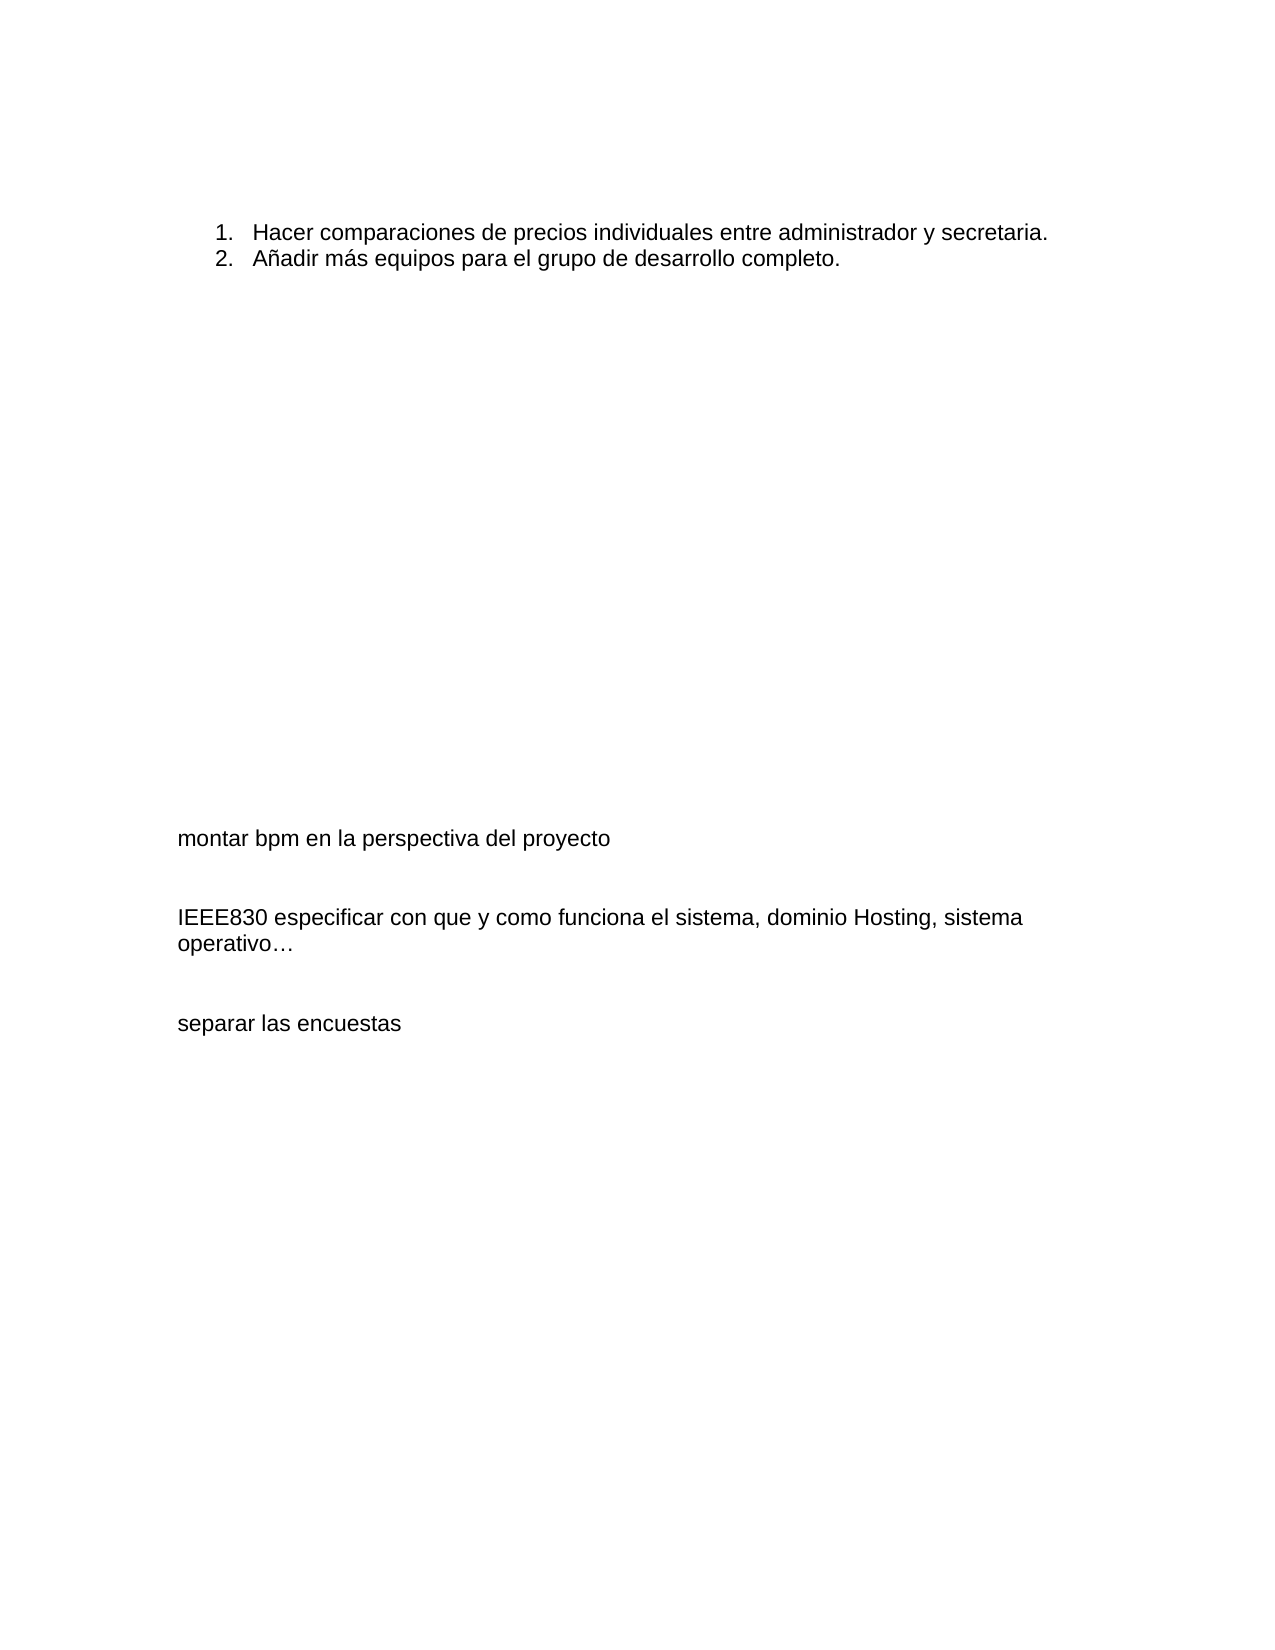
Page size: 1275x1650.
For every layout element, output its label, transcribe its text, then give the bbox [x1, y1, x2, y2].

text montar bpm en la perspectiva del proyecto [177, 825, 1098, 851]
text separar las encuestas [177, 1009, 1098, 1036]
list Hacer comparaciones de precios individuales entre administrador y secretaria. [215, 219, 1098, 245]
list Añadir más equipos para el grupo de desarrollo completo. [215, 245, 1098, 272]
text IEEE830 especificar con que y como funciona el sistema, dominio Hosting, sistema operativo… [177, 904, 1098, 957]
